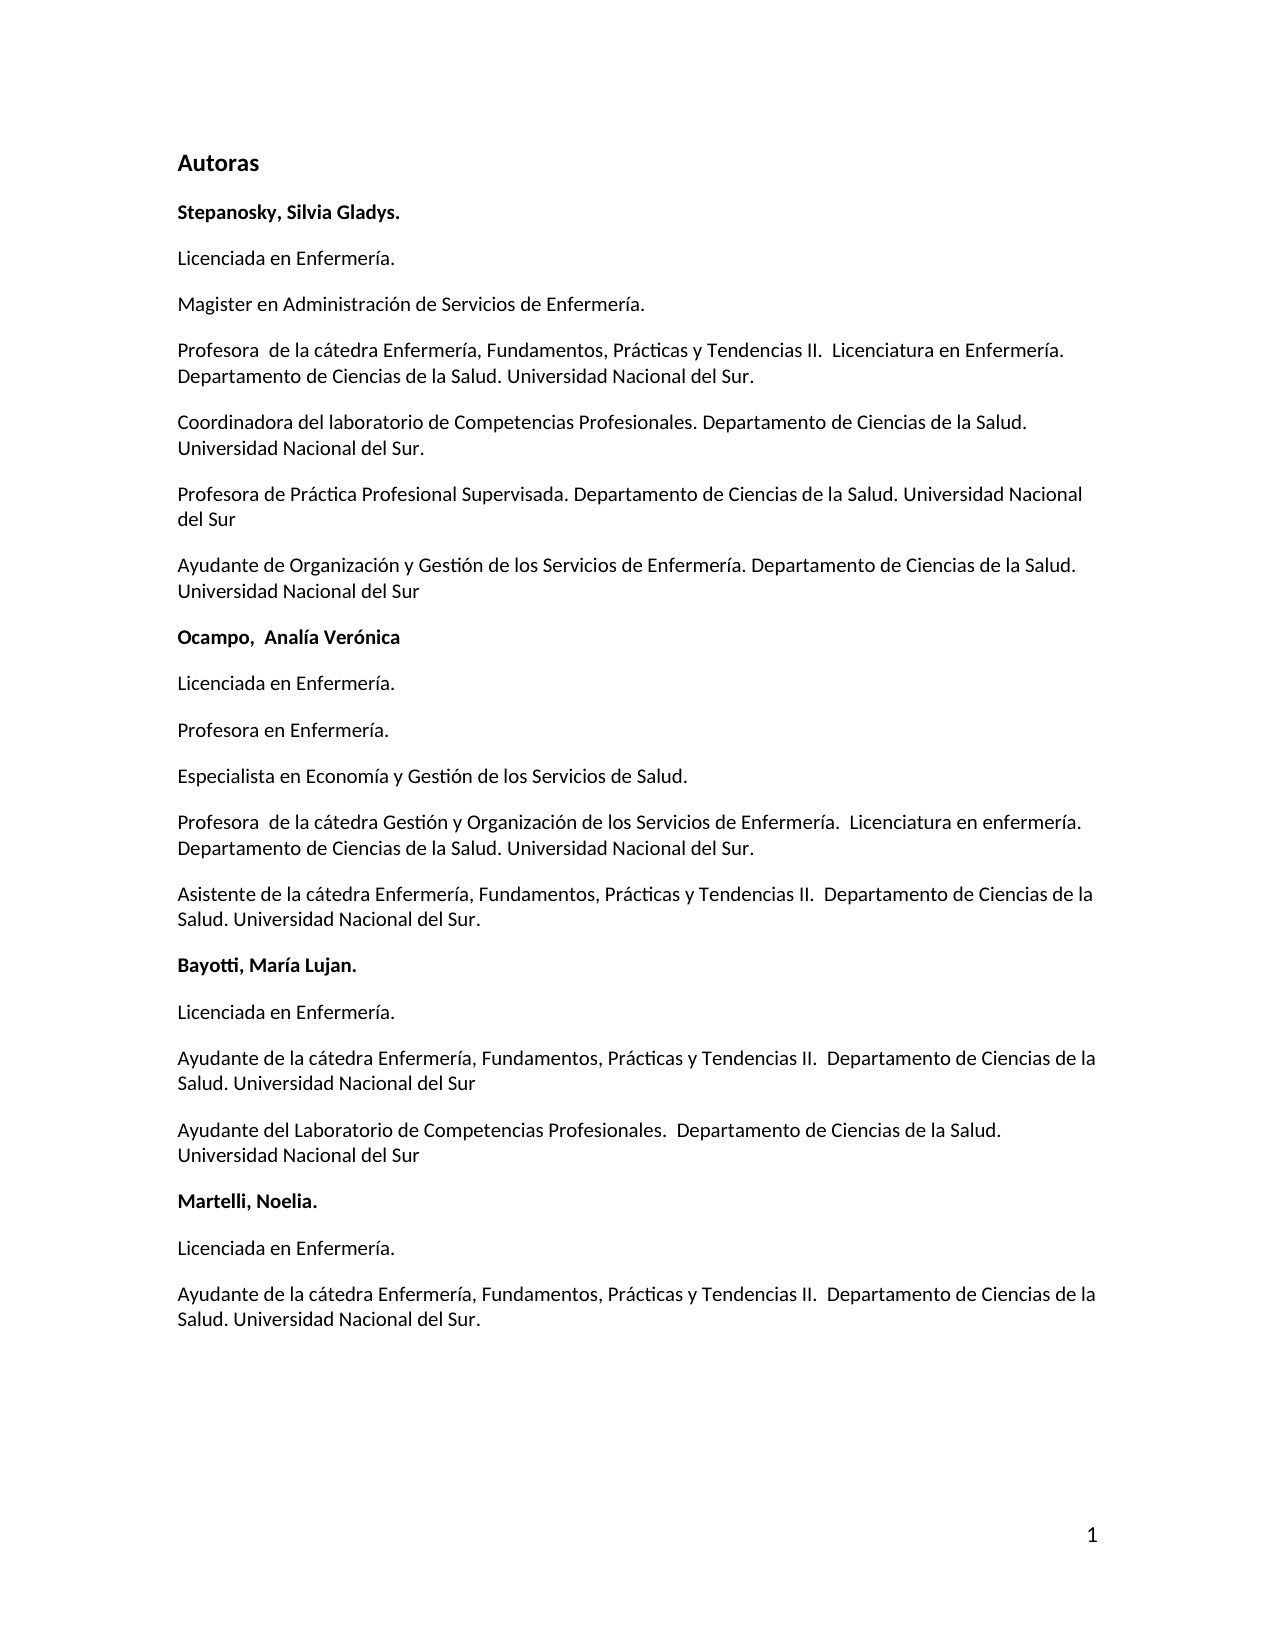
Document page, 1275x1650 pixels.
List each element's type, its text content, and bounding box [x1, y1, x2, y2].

text Profesora en Enfermería. [177, 717, 1098, 742]
text Ocampo, Analía Verónica [177, 624, 1098, 650]
text Bayotti, María Lujan. [177, 953, 1098, 978]
text Licenciada en Enfermería. [177, 671, 1098, 696]
text Especialista en Economía y Gestión de los Servicios de Salud. [177, 763, 1098, 788]
text Ayudante del Laboratorio de Competencias Profesionales. Departamento de Ciencias de la Salud. Universidad Nacional del Sur [177, 1117, 1098, 1168]
text Profesora de la cátedra Gestión y Organización de los Servicios de Enfermería. Licenciatura en enfermería. Departamento de Ciencias de la Salud. Universidad Nacional del Sur. [177, 809, 1098, 860]
text Coordinadora del laboratorio de Competencias Profesionales. Departamento de Ciencias de la Salud. Universidad Nacional del Sur. [177, 409, 1098, 460]
text Stepanosky, Silvia Gladys. [177, 199, 1098, 224]
text Martelli, Noelia. [177, 1188, 1098, 1214]
text Magister en Administración de Servicios de Enfermería. [177, 291, 1098, 317]
text Asistente de la cátedra Enfermería, Fundamentos, Prácticas y Tendencias II. Departamento de Ciencias de la Salud. Universidad Nacional del Sur. [177, 881, 1098, 932]
text Licenciada en Enfermería. [177, 1235, 1098, 1260]
text Autoras [177, 148, 1098, 178]
text Licenciada en Enfermería. [177, 999, 1098, 1024]
text Licenciada en Enfermería. [177, 245, 1098, 271]
text Ayudante de la cátedra Enfermería, Fundamentos, Prácticas y Tendencias II. Departamento de Ciencias de la Salud. Universidad Nacional del Sur [177, 1045, 1098, 1096]
text Profesora de Práctica Profesional Supervisada. Departamento de Ciencias de la Salud. Universidad Nacional del Sur [177, 481, 1098, 532]
text Profesora de la cátedra Enfermería, Fundamentos, Prácticas y Tendencias II. Licenciatura en Enfermería. Departamento de Ciencias de la Salud. Universidad Nacional del Sur. [177, 338, 1098, 388]
text Ayudante de la cátedra Enfermería, Fundamentos, Prácticas y Tendencias II. Departamento de Ciencias de la Salud. Universidad Nacional del Sur. [177, 1281, 1098, 1332]
text Ayudante de Organización y Gestión de los Servicios de Enfermería. Departamento de Ciencias de la Salud. Universidad Nacional del Sur [177, 553, 1098, 603]
